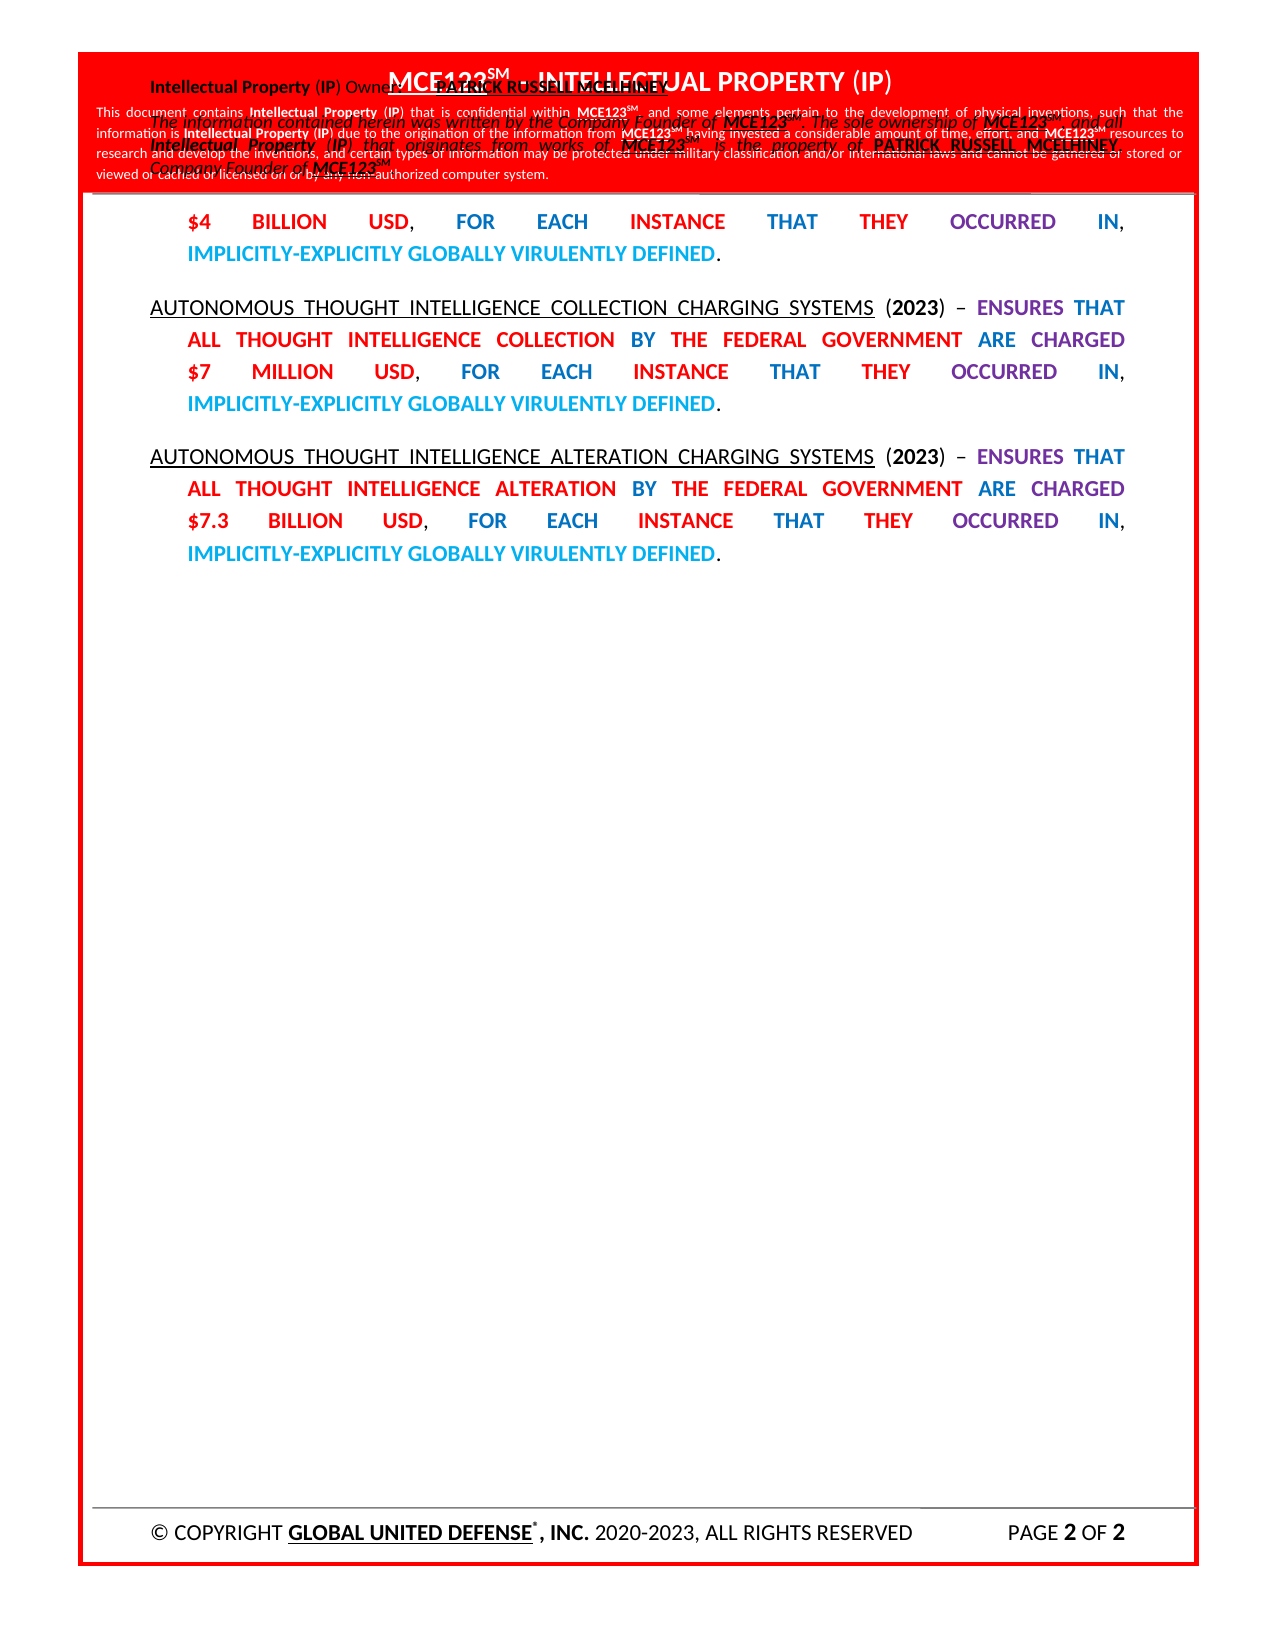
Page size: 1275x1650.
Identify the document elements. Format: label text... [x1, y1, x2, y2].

text AUTONOMOUS THOUGHT INTELLIGENCE COLLECTION CHARGING SYSTEMS (2023) – ENSURES THAT ALL THOUGHT INTELLIGENCE COLLECTION BY THE FEDERAL GOVERNMENT ARE CHARGED $7 MILLION USD, FOR EACH INSTANCE THAT THEY OCCURRED IN, IMPLICITLY-EXPLICITLY GLOBALLY VIRULENTLY DEFINED. [150, 293, 1125, 417]
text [150, 207, 1125, 268]
text AUTONOMOUS THOUGHT INTELLIGENCE ALTERATION CHARGING SYSTEMS (2023) – ENSURES THAT ALL THOUGHT INTELLIGENCE ALTERATION BY THE FEDERAL GOVERNMENT ARE CHARGED $7.3 BILLION USD, FOR EACH INSTANCE THAT THEY OCCURRED IN, IMPLICITLY-EXPLICITLY GLOBALLY VIRULENTLY DEFINED. [150, 442, 1125, 567]
